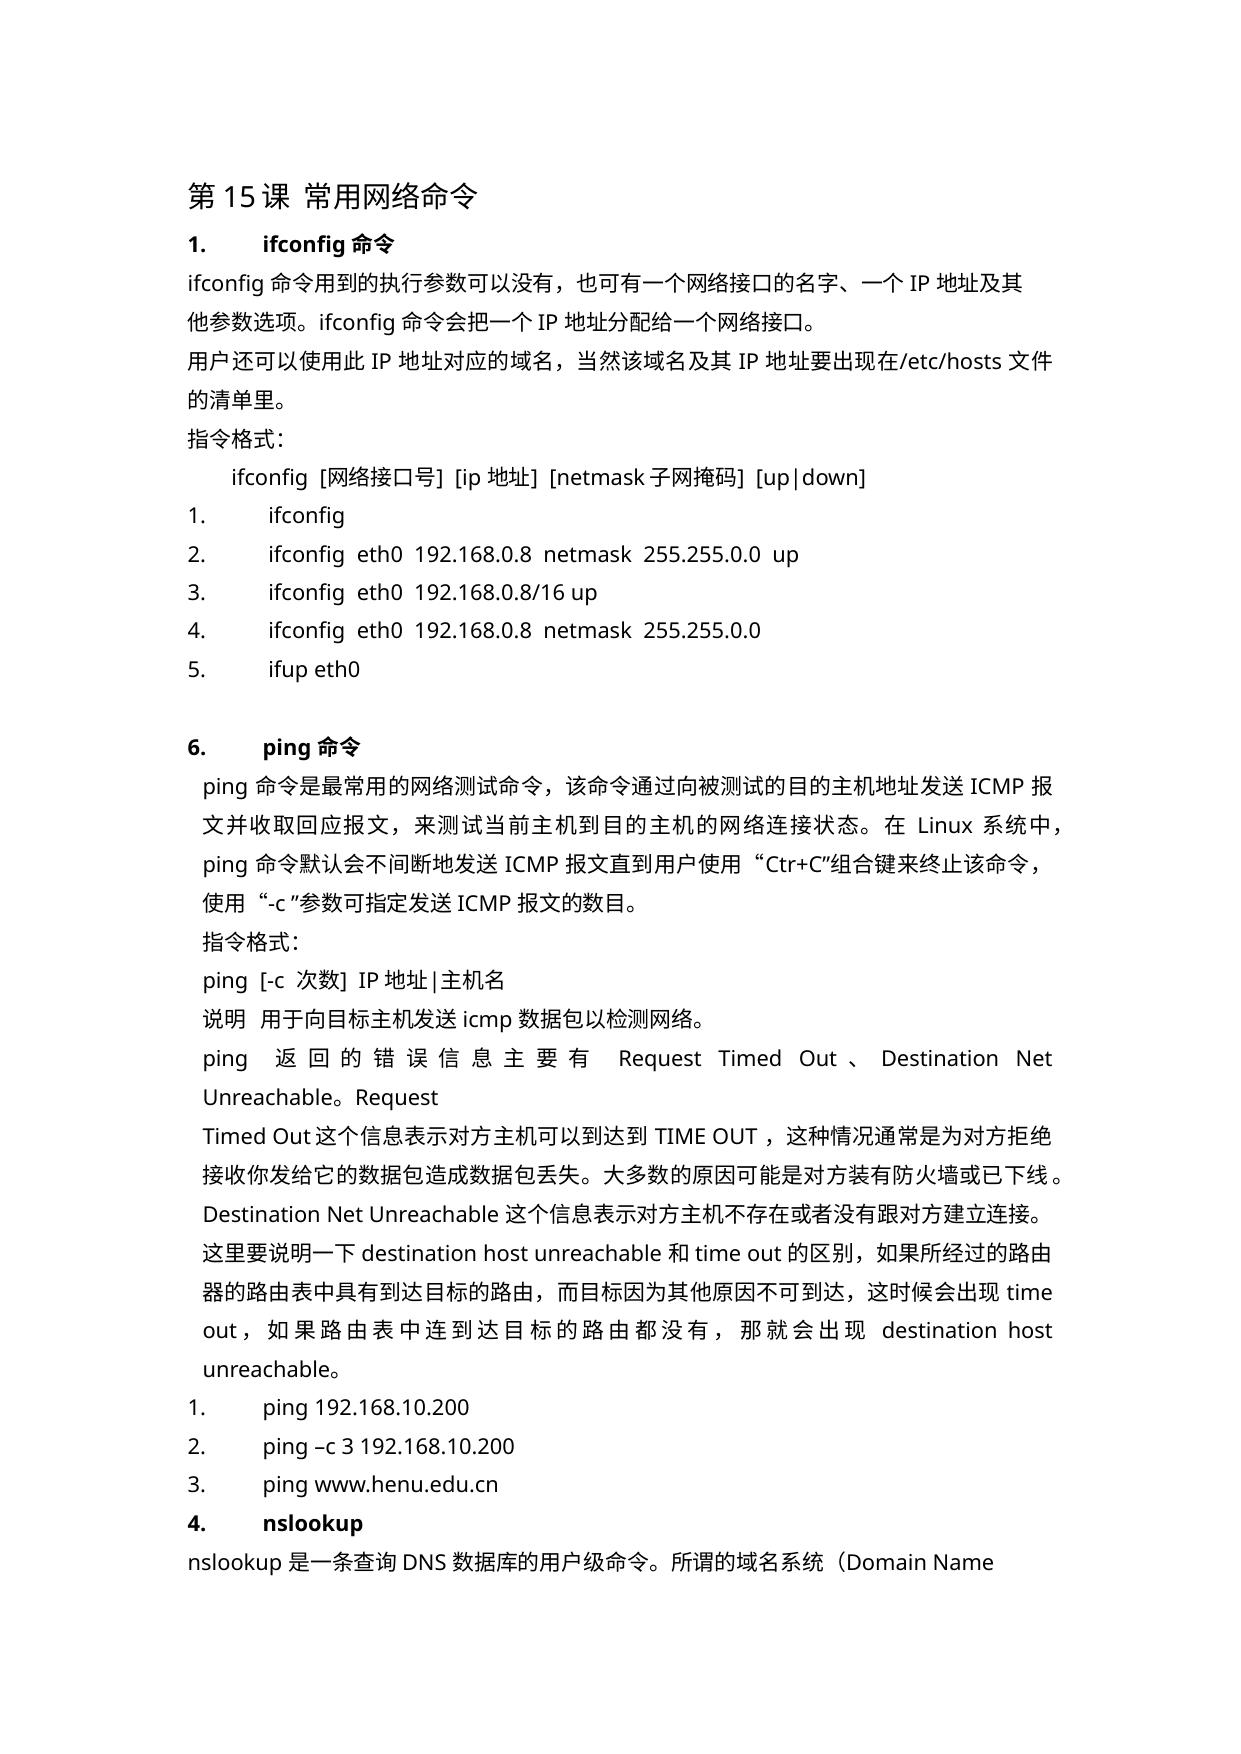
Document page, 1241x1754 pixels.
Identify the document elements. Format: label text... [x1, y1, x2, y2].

text 指令格式： [187, 421, 1053, 454]
list ifconfig eth0 192.168.0.8 netmask 255.255.0.0 [187, 614, 1053, 647]
text ping 返回的错误信息主要有 Request Timed Out、Destination Net Unreachable。Request [202, 1041, 1053, 1112]
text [187, 1545, 1053, 1577]
text 说明 用于向目标主机发送 icmp 数据包以检测网络。 [202, 1002, 1053, 1034]
text ifconfig 命令用到的执行参数可以没有，也可有一个网络接口的名字、一个 IP 地址及其 [187, 266, 1053, 298]
text ifconfig [网络接口号] [ip 地址] [netmask子网掩码] [up|down] [231, 460, 1053, 492]
list ifconfig 命令 [187, 227, 1053, 259]
list ifup eth0 [187, 653, 1053, 685]
text Timed Out这个信息表示对方主机可以到达到 TIME OUT ，这种情况通常是为对方拒绝接收你发给它的数据包造成数据包丢失。大多数的原因可能是对方装有防火墙或已下线。Destination Net Unreachable 这个信息表示对方主机不存在或者没有跟对方建立连接。这里要说明一下destination host unreachable 和time out 的区别，如果所经过的路由器的路由表中具有到达目标的路由，而目标因为其他原因不可到达，这时候会出现time out，如果路由表中连到达目标的路由都没有，那就会出现 destination host unreachable。 [202, 1118, 1053, 1384]
list ifconfig [187, 499, 1053, 531]
text 第15课 常用网络命令 [187, 162, 1053, 227]
list ping 192.168.10.200 [187, 1391, 1053, 1423]
list ping –c 3 192.168.10.200 [187, 1429, 1053, 1462]
text 他参数选项。ifconfig 命令会把一个 IP 地址分配给一个网络接口。 [187, 305, 1053, 337]
text 指令格式： [202, 924, 1053, 957]
list ifconfig eth0 192.168.0.8 netmask 255.255.0.0 up [187, 537, 1053, 570]
list ping 命令 [187, 729, 1053, 762]
list nslookup [187, 1506, 1053, 1539]
text 用户还可以使用此 IP 地址对应的域名，当然该域名及其 IP 地址要出现在/etc/hosts 文件的清单里。 [187, 343, 1053, 415]
list ping www.henu.edu.cn [187, 1468, 1053, 1500]
list ifconfig eth0 192.168.0.8/16 up [187, 576, 1053, 608]
text ping [-c 次数] IP 地址|主机名 [202, 963, 1053, 995]
text ping 命令是最常用的网络测试命令，该命令通过向被测试的目的主机地址发送 ICMP 报文并收取回应报文，来测试当前主机到目的主机的网络连接状态。在 Linux 系统中，ping 命令默认会不间断地发送 ICMP 报文直到用户使用“Ctr+C”组合键来终止该命令，使用“-c ”参数可指定发送 ICMP 报文的数目。 [202, 768, 1053, 918]
